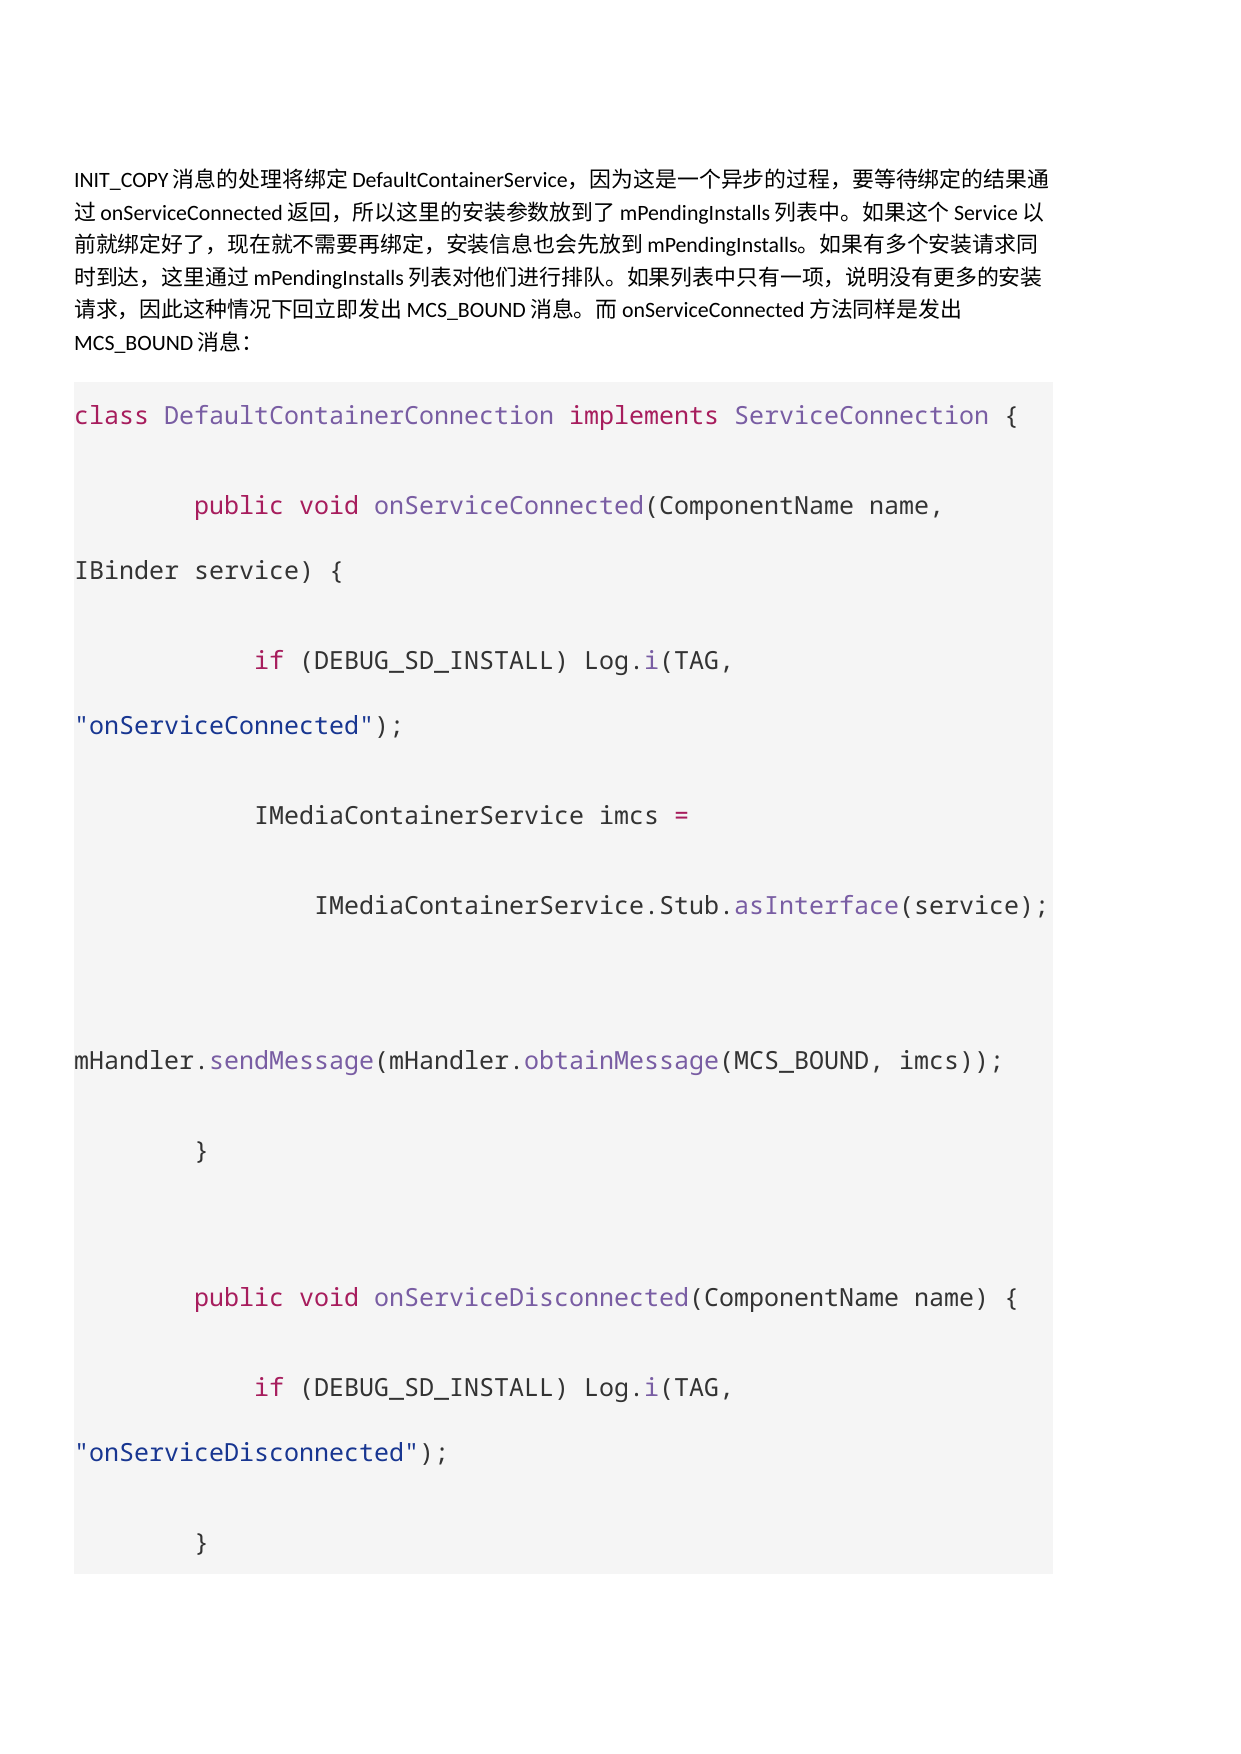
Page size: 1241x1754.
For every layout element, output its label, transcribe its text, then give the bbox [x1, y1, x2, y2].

text public void onServiceDisconnected(ComponentName name) { [74, 1264, 1053, 1329]
text class DefaultContainerConnection implements ServiceConnection { [74, 382, 1053, 447]
text mHandler.sendMessage(mHandler.obtainMessage(MCS_BOUND, imcs)); [74, 962, 1053, 1092]
text } [74, 1117, 1053, 1182]
text IMediaContainerService.Stub.asInterface(service); [74, 872, 1053, 937]
text INIT_COPY消息的处理将绑定DefaultContainerService，因为这是一个异步的过程，要等待绑定的结果通过onServiceConnected返回，所以这里的安装参数放到了mPendingInstalls列表中。如果这个Service以前就绑定好了，现在就不需要再绑定，安装信息也会先放到mPendingInstalls。如果有多个安装请求同时到达，这里通过mPendingInstalls列表对他们进行排队。如果列表中只有一项，说明没有更多的安装请求，因此这种情况下回立即发出MCS_BOUND消息。而onServiceConnected方法同样是发出MCS_BOUND消息： [74, 162, 1053, 357]
text if (DEBUG_SD_INSTALL) Log.i(TAG, "onServiceConnected"); [74, 627, 1053, 757]
text public void onServiceConnected(ComponentName name, IBinder service) { [74, 472, 1053, 602]
text } [74, 1509, 1053, 1574]
text IMediaContainerService imcs = [74, 782, 1053, 847]
text if (DEBUG_SD_INSTALL) Log.i(TAG, "onServiceDisconnected"); [74, 1354, 1053, 1484]
